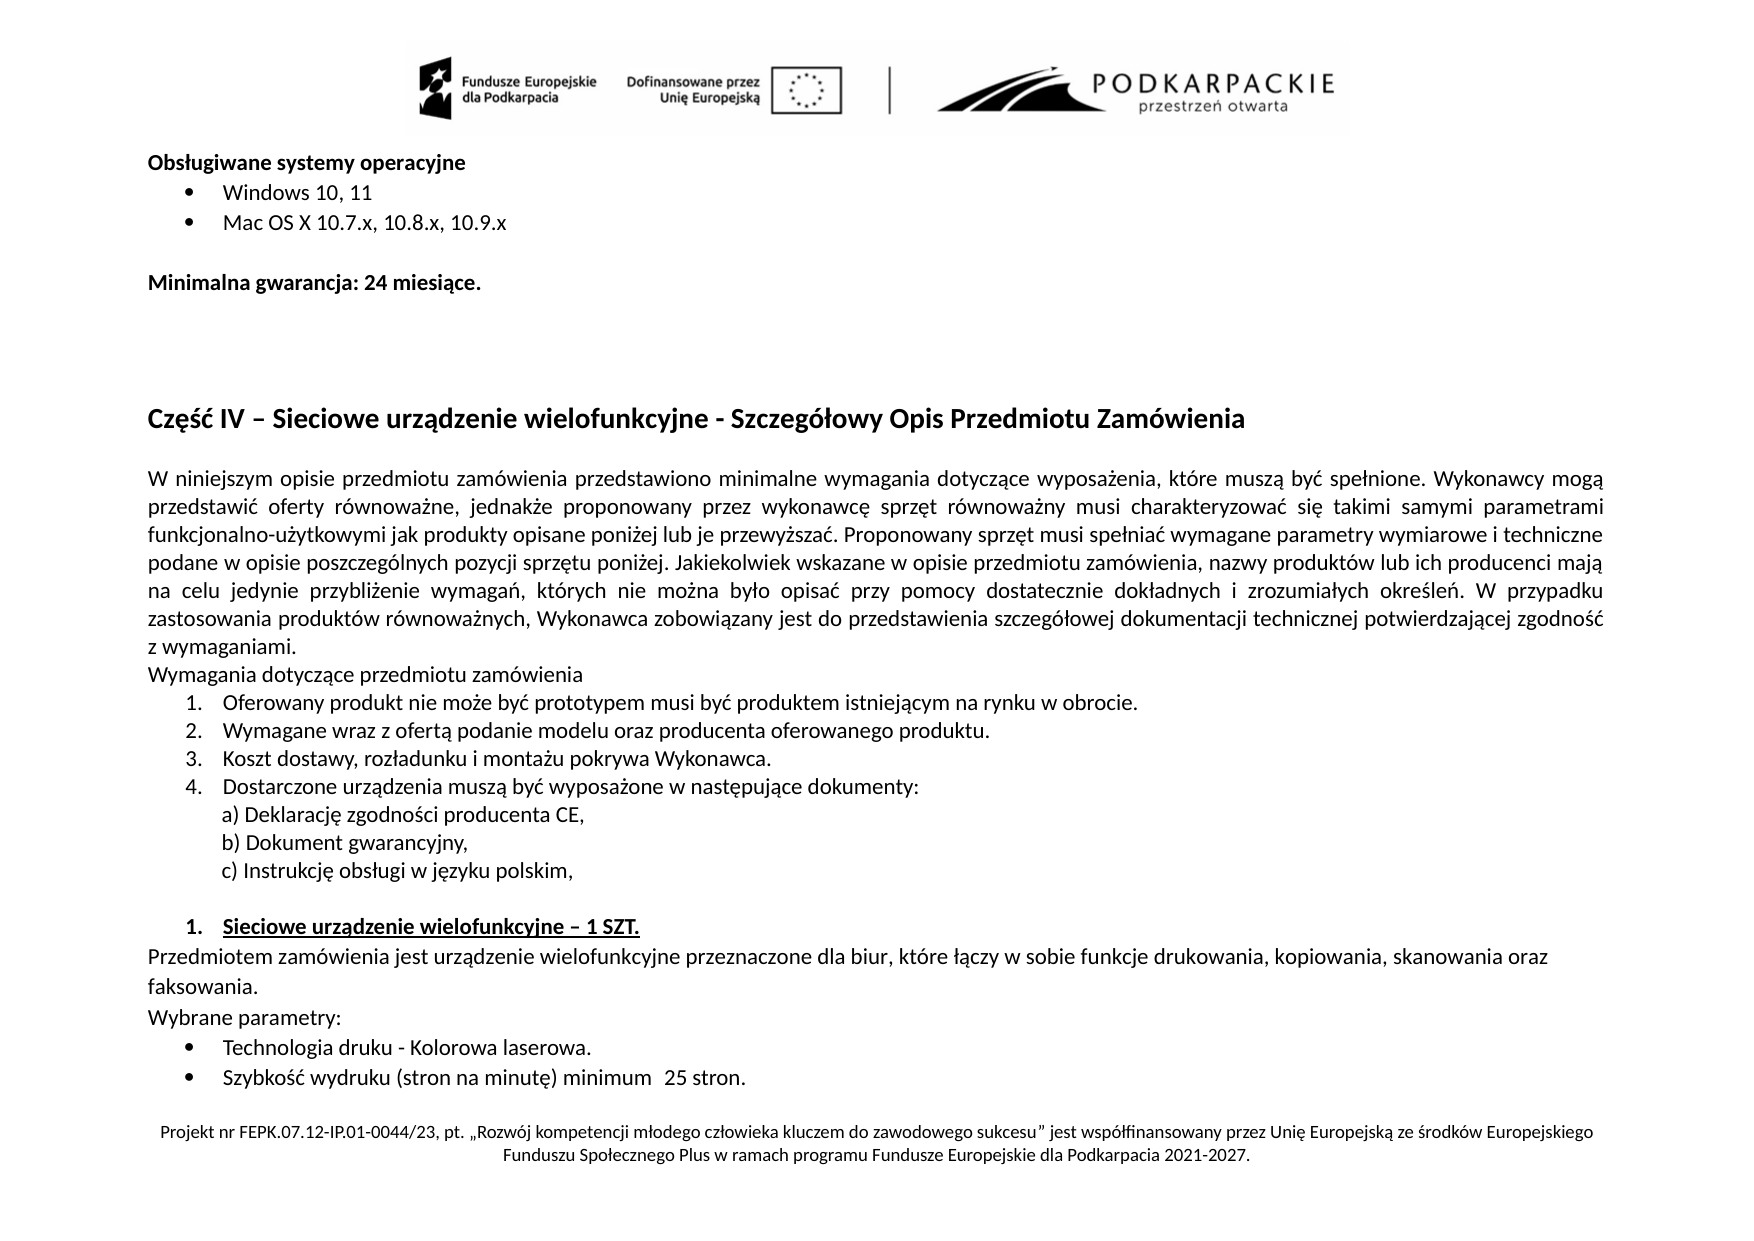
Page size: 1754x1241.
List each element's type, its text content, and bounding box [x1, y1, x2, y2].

text W niniejszym opisie przedmiotu zamówienia przedstawiono minimalne wymagania dotyczące wyposażenia, które muszą być spełnione. Wykonawcy mogą przedstawić oferty równoważne, jednakże proponowany przez wykonawcę sprzęt równoważny musi charakteryzować się takimi samymi parametrami funkcjonalno-użytkowymi jak produkty opisane poniżej lub je przewyższać. Proponowany sprzęt musi spełniać wymagane parametry wymiarowe i techniczne podane w opisie poszczególnych pozycji sprzętu poniżej. Jakiekolwiek wskazane w opisie przedmiotu zamówienia, nazwy produktów lub ich producenci mają na celu jedynie przybliżenie wymagań, których nie można było opisać przy pomocy dostatecznie dokładnych i zrozumiałych określeń. W przypadku zastosowania produktów równoważnych, Wykonawca zobowiązany jest do przedstawienia szczegółowej dokumentacji technicznej potwierdzającej zgodność z wymaganiami. [148, 464, 1606, 660]
text Obsługiwane systemy operacyjne [148, 148, 1606, 176]
list Sieciowe urządzenie wielofunkcyjne – 1 SZT. [185, 912, 1606, 940]
list Szybkość wydruku (stron na minutę) minimum 25 stron. [185, 1063, 1606, 1091]
list Oferowany produkt nie może być prototypem musi być produktem istniejącym na rynku w obrocie. [185, 688, 1606, 716]
text c) Instrukcję obsługi w języku polskim, [221, 856, 1606, 884]
text Część IV – Sieciowe urządzenie wielofunkcyjne - Szczegółowy Opis Przedmiotu Zamówienia [148, 400, 1606, 436]
list Dostarczone urządzenia muszą być wyposażone w następujące dokumenty: [185, 772, 1606, 800]
text Wybrane parametry: [148, 1003, 1606, 1031]
text Przedmiotem zamówienia jest urządzenie wielofunkcyjne przeznaczone dla biur, które łączy w sobie funkcje drukowania, kopiowania, skanowania oraz faksowania. [148, 942, 1606, 1001]
text Minimalna gwarancja: 24 miesiące. [148, 268, 1606, 296]
list Wymagane wraz z ofertą podanie modelu oraz producenta oferowanego produktu. [185, 716, 1606, 744]
list Koszt dostawy, rozładunku i montażu pokrywa Wykonawca. [185, 744, 1606, 772]
list Windows 10​, 11 [185, 178, 1606, 206]
text a) Deklarację zgodności producenta CE, [221, 800, 1606, 828]
text Wymagania dotyczące przedmiotu zamówienia [148, 660, 1606, 688]
list Mac OS X 10.7.x, 10.8.x, 10.9.x [185, 208, 1606, 236]
text b) Dokument gwarancyjny, [221, 828, 1606, 856]
picture [404, 41, 1350, 136]
list Technologia druku - Kolorowa laserowa. [185, 1033, 1606, 1061]
